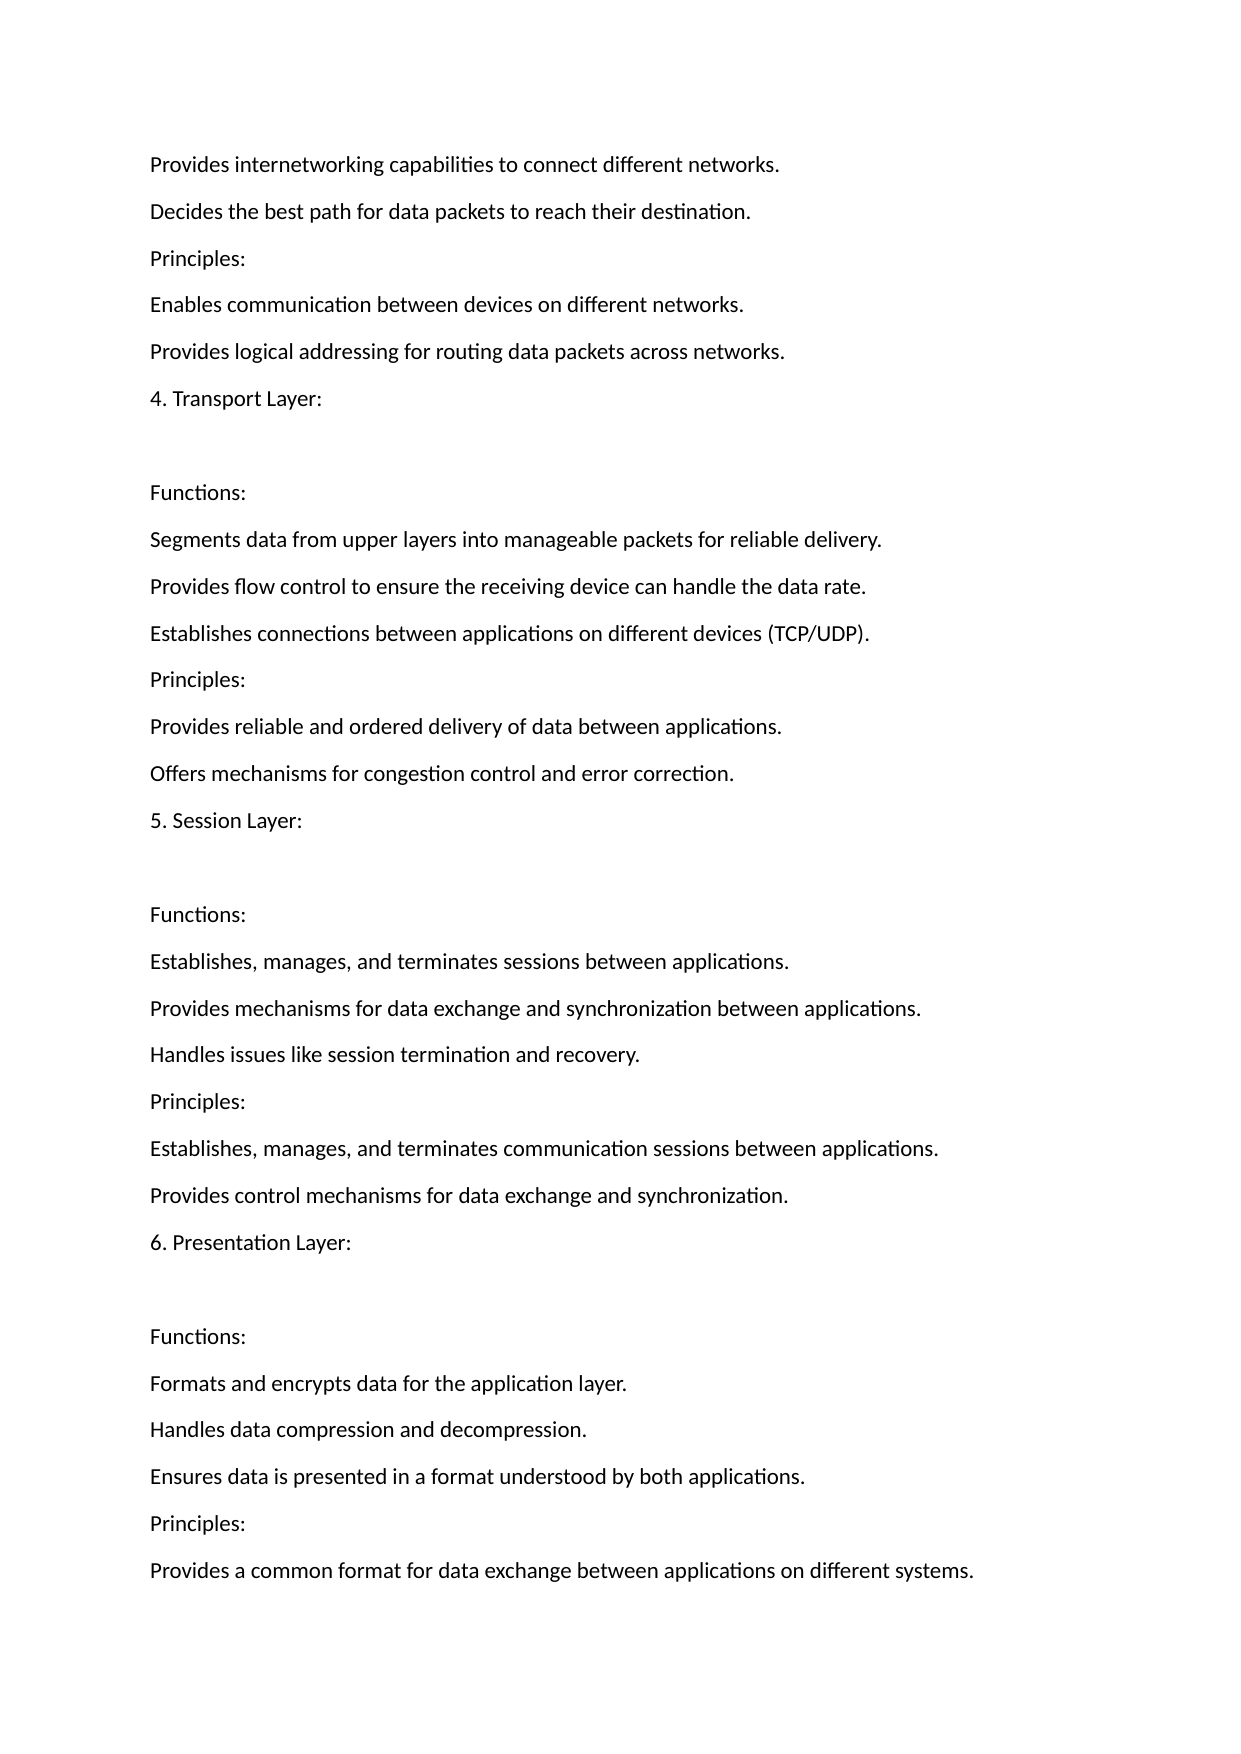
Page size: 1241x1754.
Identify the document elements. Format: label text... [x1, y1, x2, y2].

text 6. Presentation Layer: [150, 1228, 1090, 1256]
text Establishes, manages, and terminates sessions between applications. [150, 947, 1090, 975]
text Offers mechanisms for congestion control and error correction. [150, 759, 1090, 787]
text Principles: [150, 1509, 1090, 1537]
text Principles: [150, 244, 1090, 272]
text Handles data compression and decompression. [150, 1416, 1090, 1444]
text Provides control mechanisms for data exchange and synchronization. [150, 1181, 1090, 1209]
text Establishes connections between applications on different devices (TCP/UDP). [150, 619, 1090, 647]
text Principles: [150, 1087, 1090, 1116]
text Establishes, manages, and terminates communication sessions between applications. [150, 1134, 1090, 1162]
text Functions: [150, 478, 1090, 506]
text Provides a common format for data exchange between applications on different systems. [150, 1556, 1090, 1584]
text Formats and encrypts data for the application layer. [150, 1369, 1090, 1397]
text Segments data from upper layers into manageable packets for reliable delivery. [150, 525, 1090, 553]
text Principles: [150, 666, 1090, 694]
text Handles issues like session termination and recovery. [150, 1041, 1090, 1069]
text Ensures data is presented in a format understood by both applications. [150, 1462, 1090, 1491]
text Functions: [150, 1322, 1090, 1350]
text Functions: [150, 900, 1090, 928]
text Provides logical addressing for routing data packets across networks. [150, 337, 1090, 366]
text Decides the best path for data packets to reach their destination. [150, 197, 1090, 225]
text Provides mechanisms for data exchange and synchronization between applications. [150, 994, 1090, 1022]
text Enables communication between devices on different networks. [150, 291, 1090, 319]
text 5. Session Layer: [150, 806, 1090, 834]
text Provides reliable and ordered delivery of data between applications. [150, 712, 1090, 741]
text 4. Transport Layer: [150, 384, 1090, 412]
text Provides internetworking capabilities to connect different networks. [150, 150, 1090, 178]
text Provides flow control to ensure the receiving device can handle the data rate. [150, 572, 1090, 600]
